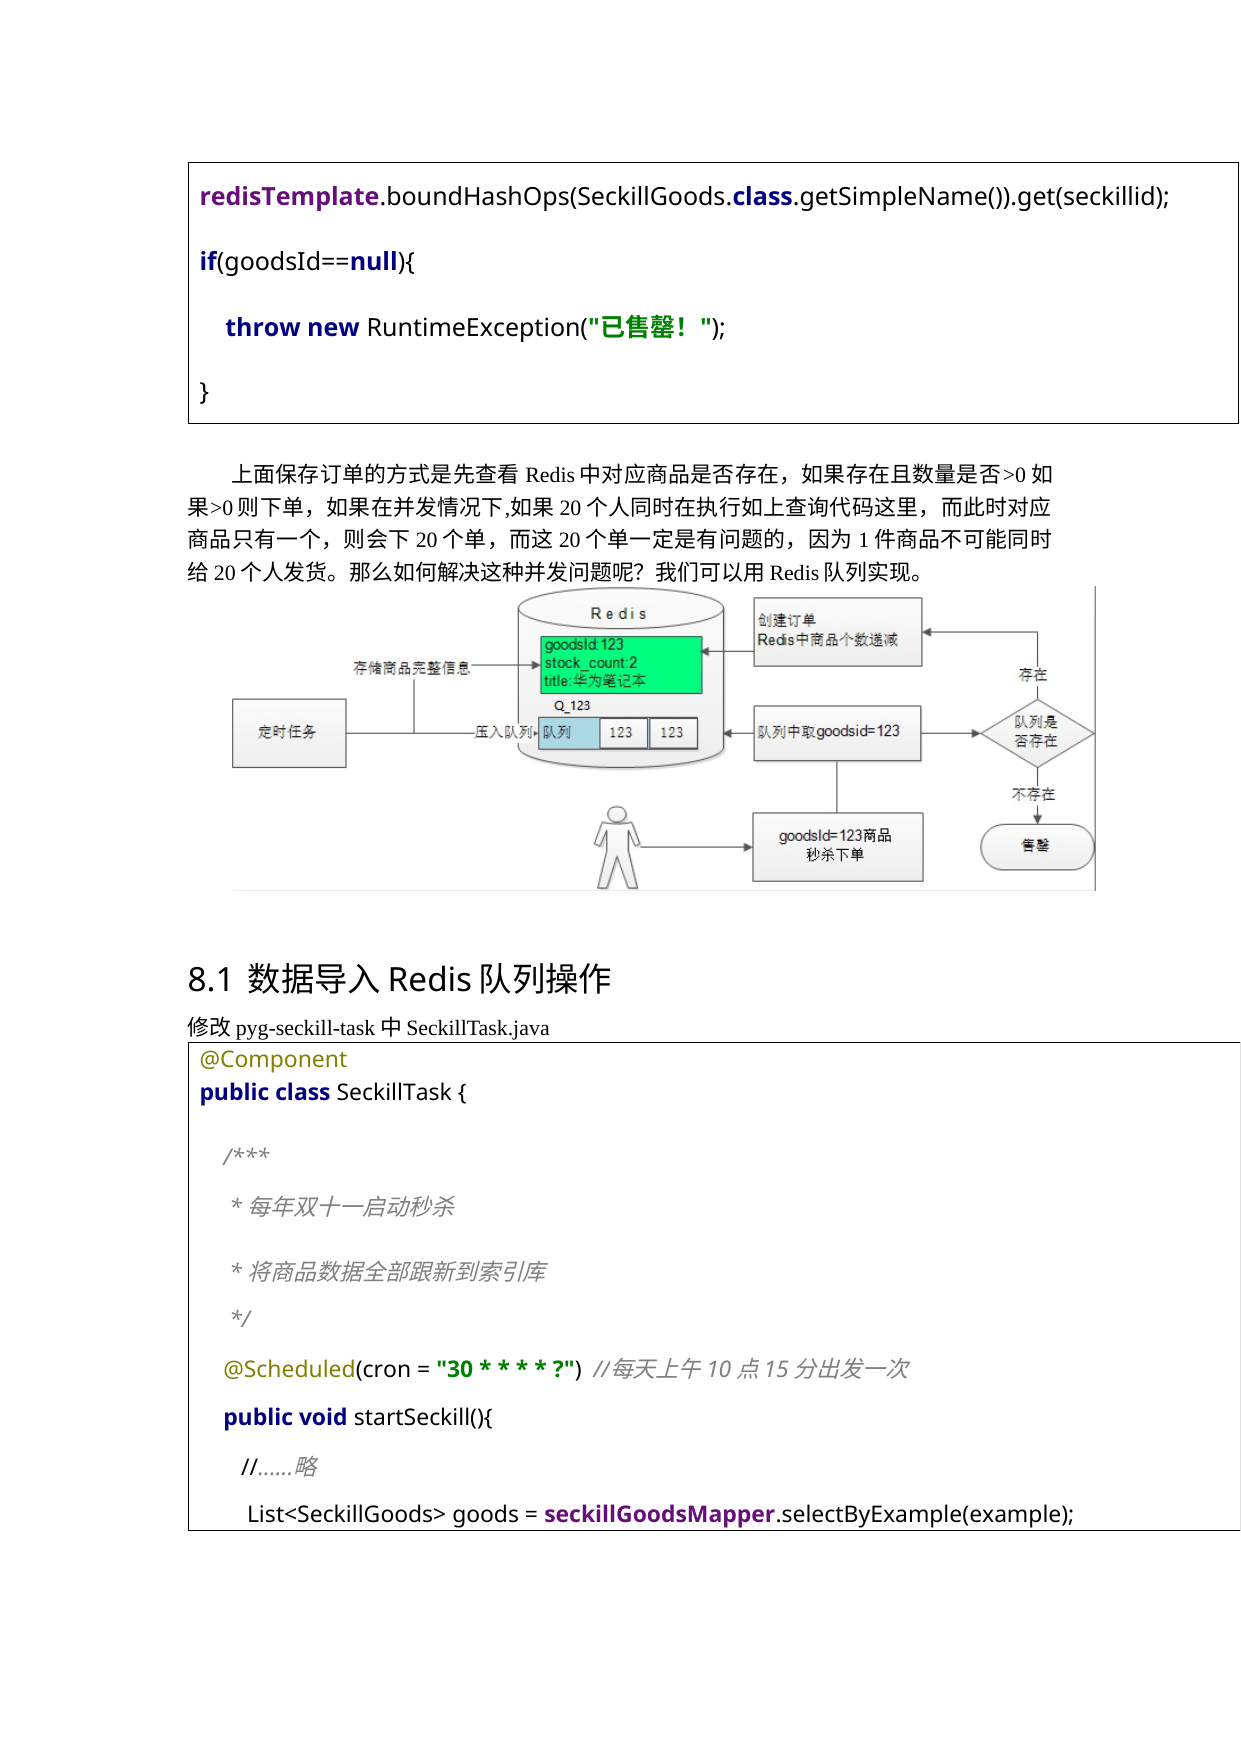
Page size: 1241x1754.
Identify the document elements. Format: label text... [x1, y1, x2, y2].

text 修改pyg-seckill-task中SeckillTask.java [187, 1009, 1053, 1042]
picture [231, 586, 1096, 891]
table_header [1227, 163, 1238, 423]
text 上面保存订单的方式是先查看Redis中对应商品是否存在，如果存在且数量是否>0如果>0则下单，如果在并发情况下,如果20个人同时在执行如上查询代码这里，而此时对应商品只有一个，则会下20个单，而这20个单一定是有问题的，因为1件商品不可能同时给20个人发货。那么如何解决这种并发问题呢？我们可以用Redis队列实现。 [187, 457, 1053, 587]
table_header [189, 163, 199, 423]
subtitle 数据导入Redis队列操作 [187, 944, 1053, 1009]
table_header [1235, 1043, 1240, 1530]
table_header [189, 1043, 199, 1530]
